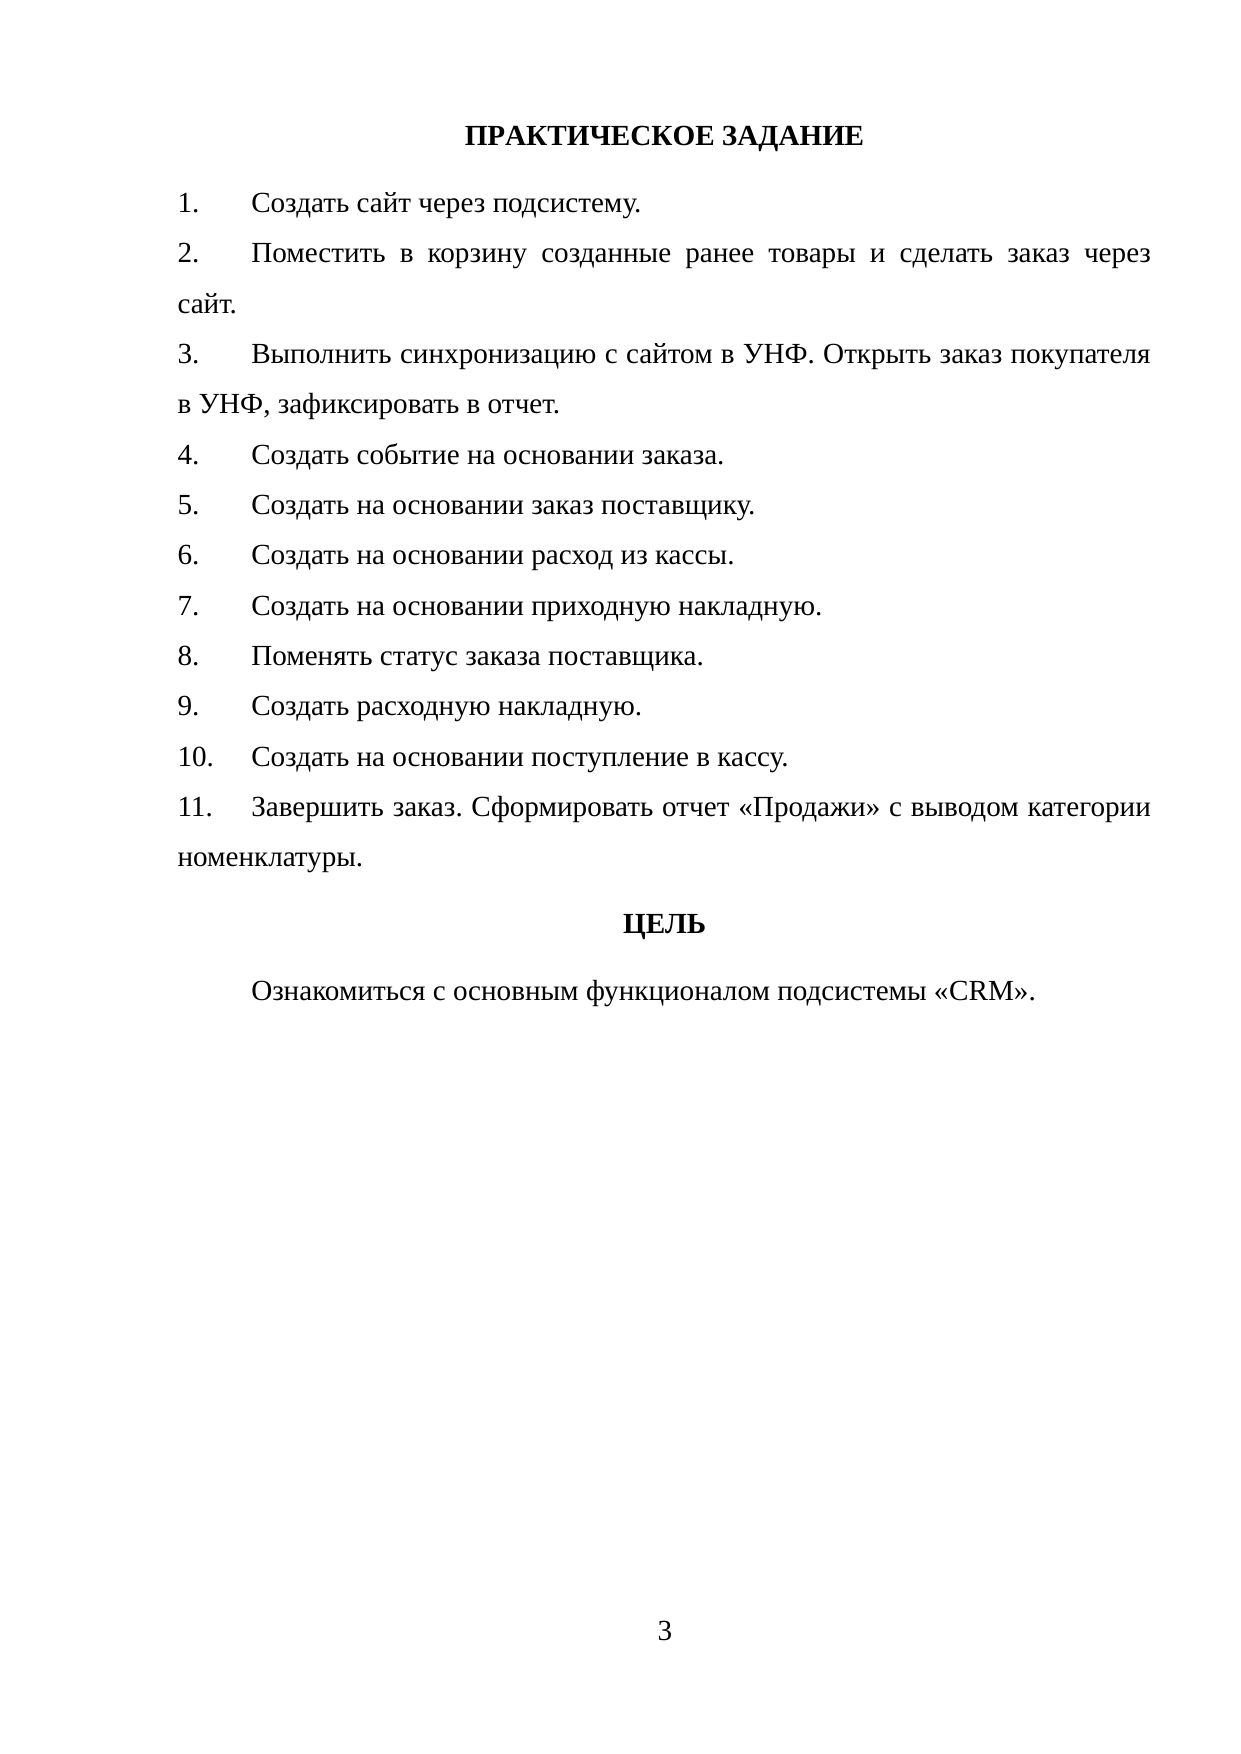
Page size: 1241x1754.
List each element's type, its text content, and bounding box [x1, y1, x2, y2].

list Выполнить синхронизацию с сайтом в УНФ. Открыть заказ покупателя в УНФ, зафиксировать в отчет. [177, 336, 1152, 420]
list Поместить в корзину созданные ранее товары и сделать заказ через сайт. [177, 236, 1152, 319]
list Создать на основании приходную накладную. [177, 588, 1152, 621]
list Создать расходную накладную. [177, 688, 1152, 722]
list Создать событие на основании заказа. [177, 437, 1152, 470]
list Поменять статус заказа поставщика. [177, 638, 1152, 672]
text Ознакомиться с основным функционалом подсистемы «CRM». [177, 973, 1152, 1007]
title ЦЕЛЬ [177, 906, 1152, 940]
title ПРАКТИЧЕСКОЕ ЗАДАНИЕ [177, 118, 1152, 152]
list Завершить заказ. Сформировать отчет «Продажи» с выводом категории номенклатуры. [177, 789, 1152, 873]
list Создать на основании поступление в кассу. [177, 739, 1152, 772]
list Создать на основании расход из кассы. [177, 537, 1152, 571]
list Создать сайт через подсистему. [177, 185, 1152, 219]
list Создать на основании заказ поставщику. [177, 487, 1152, 521]
